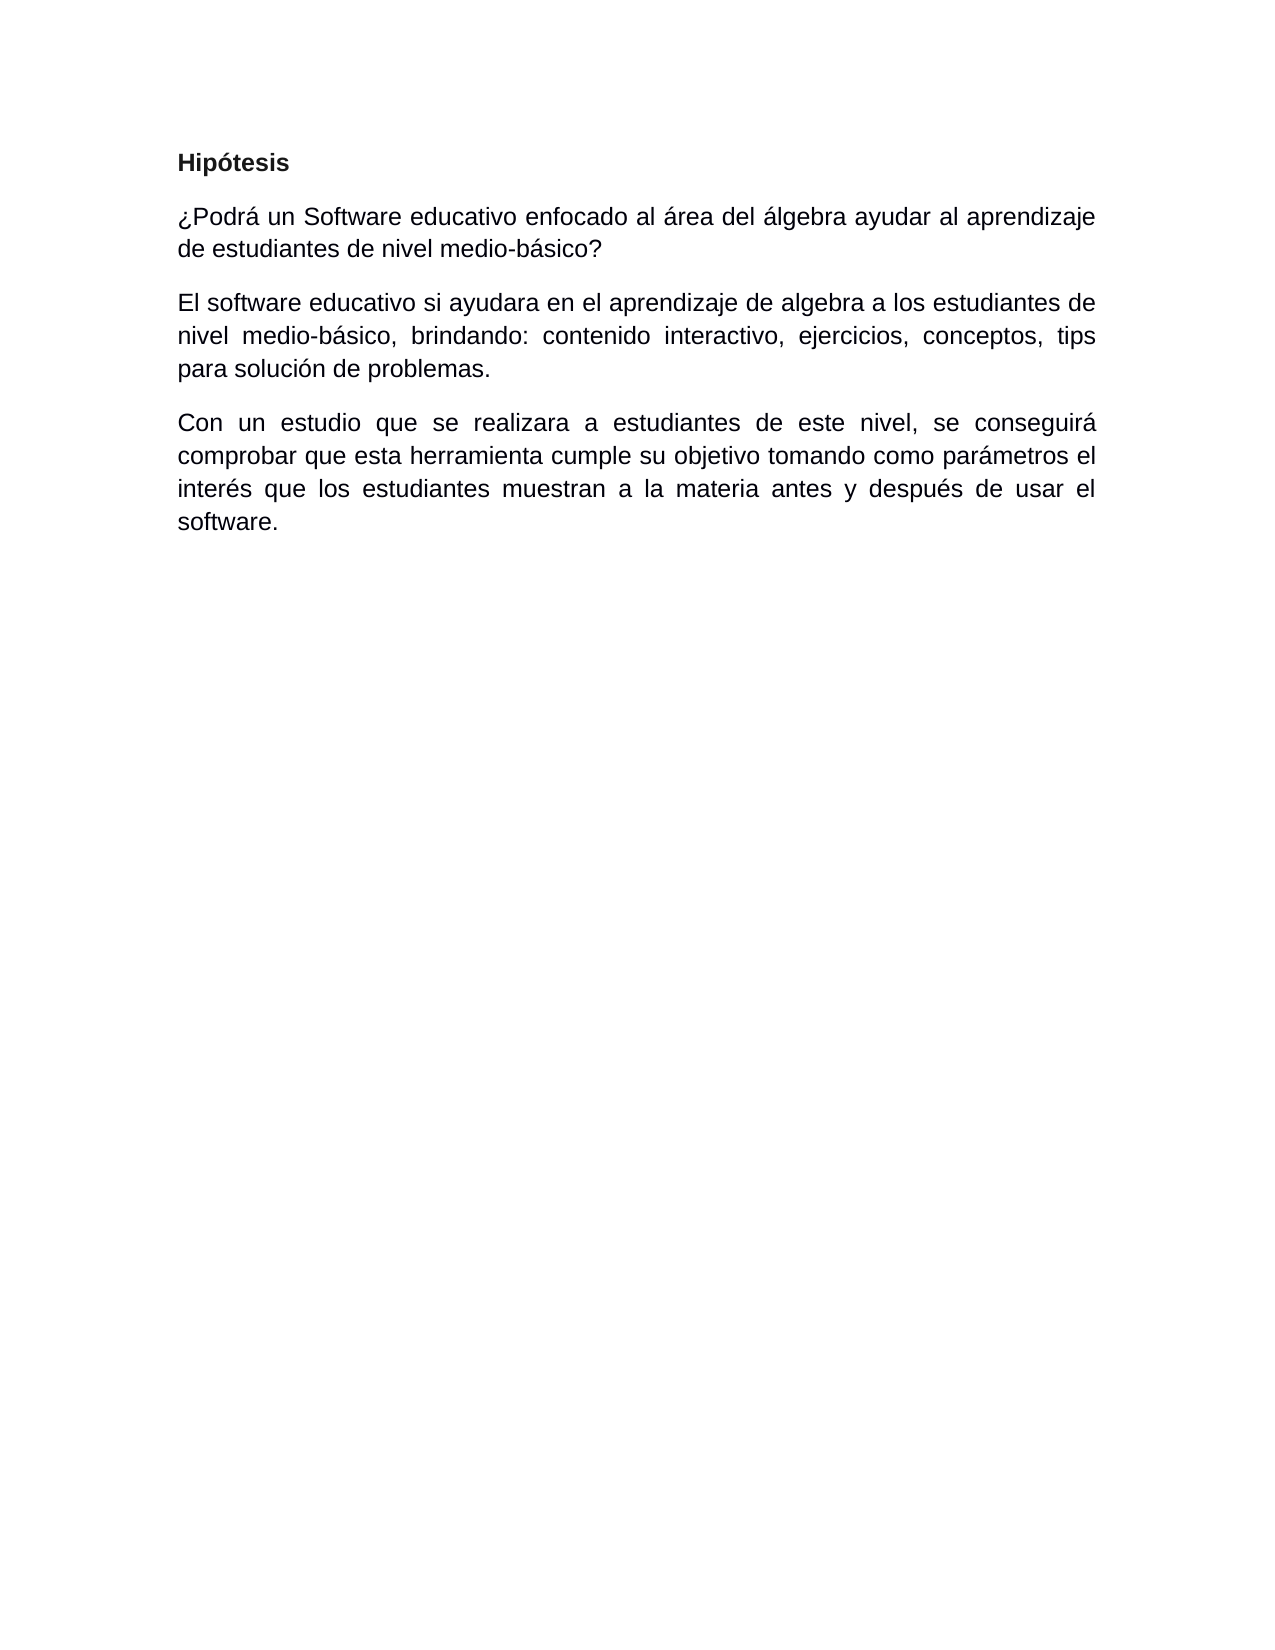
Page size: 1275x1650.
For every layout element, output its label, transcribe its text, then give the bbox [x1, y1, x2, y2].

text Hipótesis [177, 148, 1098, 176]
text Con un estudio que se realizara a estudiantes de este nivel, se conseguirá comprobar que esta herramienta cumple su objetivo tomando como parámetros el interés que los estudiantes muestran a la materia antes y después de usar el software. [177, 408, 1098, 536]
text El software educativo si ayudara en el aprendizaje de algebra a los estudiantes de nivel medio-básico, brindando: contenido interactivo, ejercicios, conceptos, tips para solución de problemas. [177, 288, 1098, 383]
text ¿Podrá un Software educativo enfocado al área del álgebra ayudar al aprendizaje de estudiantes de nivel medio-básico? [177, 201, 1098, 263]
